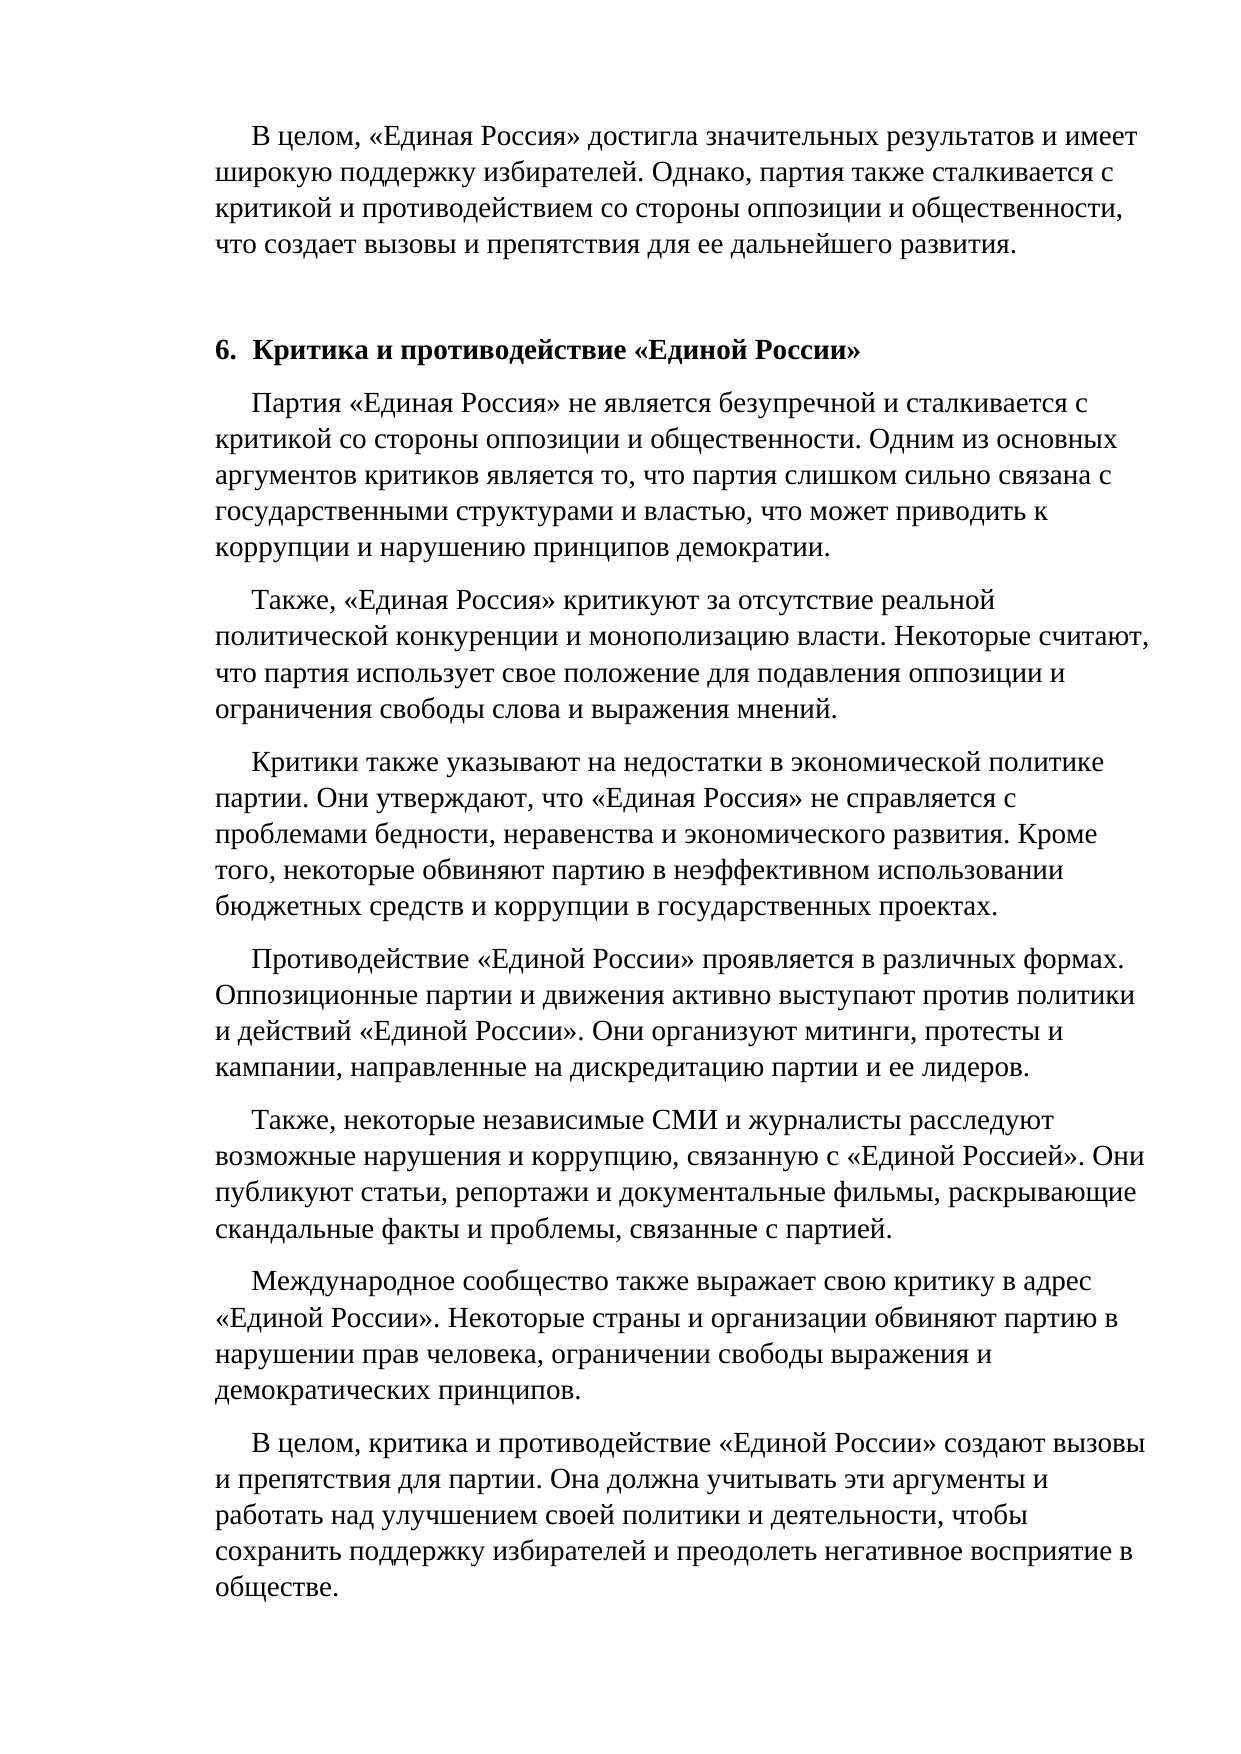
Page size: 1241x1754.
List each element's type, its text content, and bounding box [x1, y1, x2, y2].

text В целом, критика и противодействие «Единой России» создают вызовы и препятствия для партии. Она должна учитывать эти аргументы и работать над улучшением своей политики и деятельности, чтобы сохранить поддержку избирателей и преодолеть негативное восприятие в обществе. [215, 1425, 1152, 1603]
text Критики также указывают на недостатки в экономической политике партии. Они утверждают, что «Единая Россия» не справляется с проблемами бедности, неравенства и экономического развития. Кроме того, некоторые обвиняют партию в неэффективном использовании бюджетных средств и коррупции в государственных проектах. [215, 744, 1152, 922]
text Противодействие «Единой России» проявляется в различных формах. Оппозиционные партии и движения активно выступают против политики и действий «Единой России». Они организуют митинги, протесты и кампании, направленные на дискредитацию партии и ее лидеров. [215, 941, 1152, 1083]
text Также, некоторые независимые СМИ и журналисты расследуют возможные нарушения и коррупцию, связанную с «Единой Россией». Они публикуют статьи, репортажи и документальные фильмы, раскрывающие скандальные факты и проблемы, связанные с партией. [215, 1102, 1152, 1244]
list Критика и противодействие «Единой России» [215, 332, 1152, 366]
text В целом, «Единая Россия» достигла значительных результатов и имеет широкую поддержку избирателей. Однако, партия также сталкивается с критикой и противодействием со стороны оппозиции и общественности, что создает вызовы и препятствия для ее дальнейшего развития. [215, 118, 1152, 260]
text Партия «Единая Россия» не является безупречной и сталкивается с критикой со стороны оппозиции и общественности. Одним из основных аргументов критиков является то, что партия слишком сильно связана с государственными структурами и властью, что может приводить к коррупции и нарушению принципов демократии. [215, 385, 1152, 563]
text Международное сообщество также выражает свою критику в адрес «Единой России». Некоторые страны и организации обвиняют партию в нарушении прав человека, ограничении свободы выражения и демократических принципов. [215, 1263, 1152, 1406]
text Также, «Единая Россия» критикуют за отсутствие реальной политической конкуренции и монополизацию власти. Некоторые считают, что партия использует свое положение для подавления оппозиции и ограничения свободы слова и выражения мнений. [215, 582, 1152, 724]
